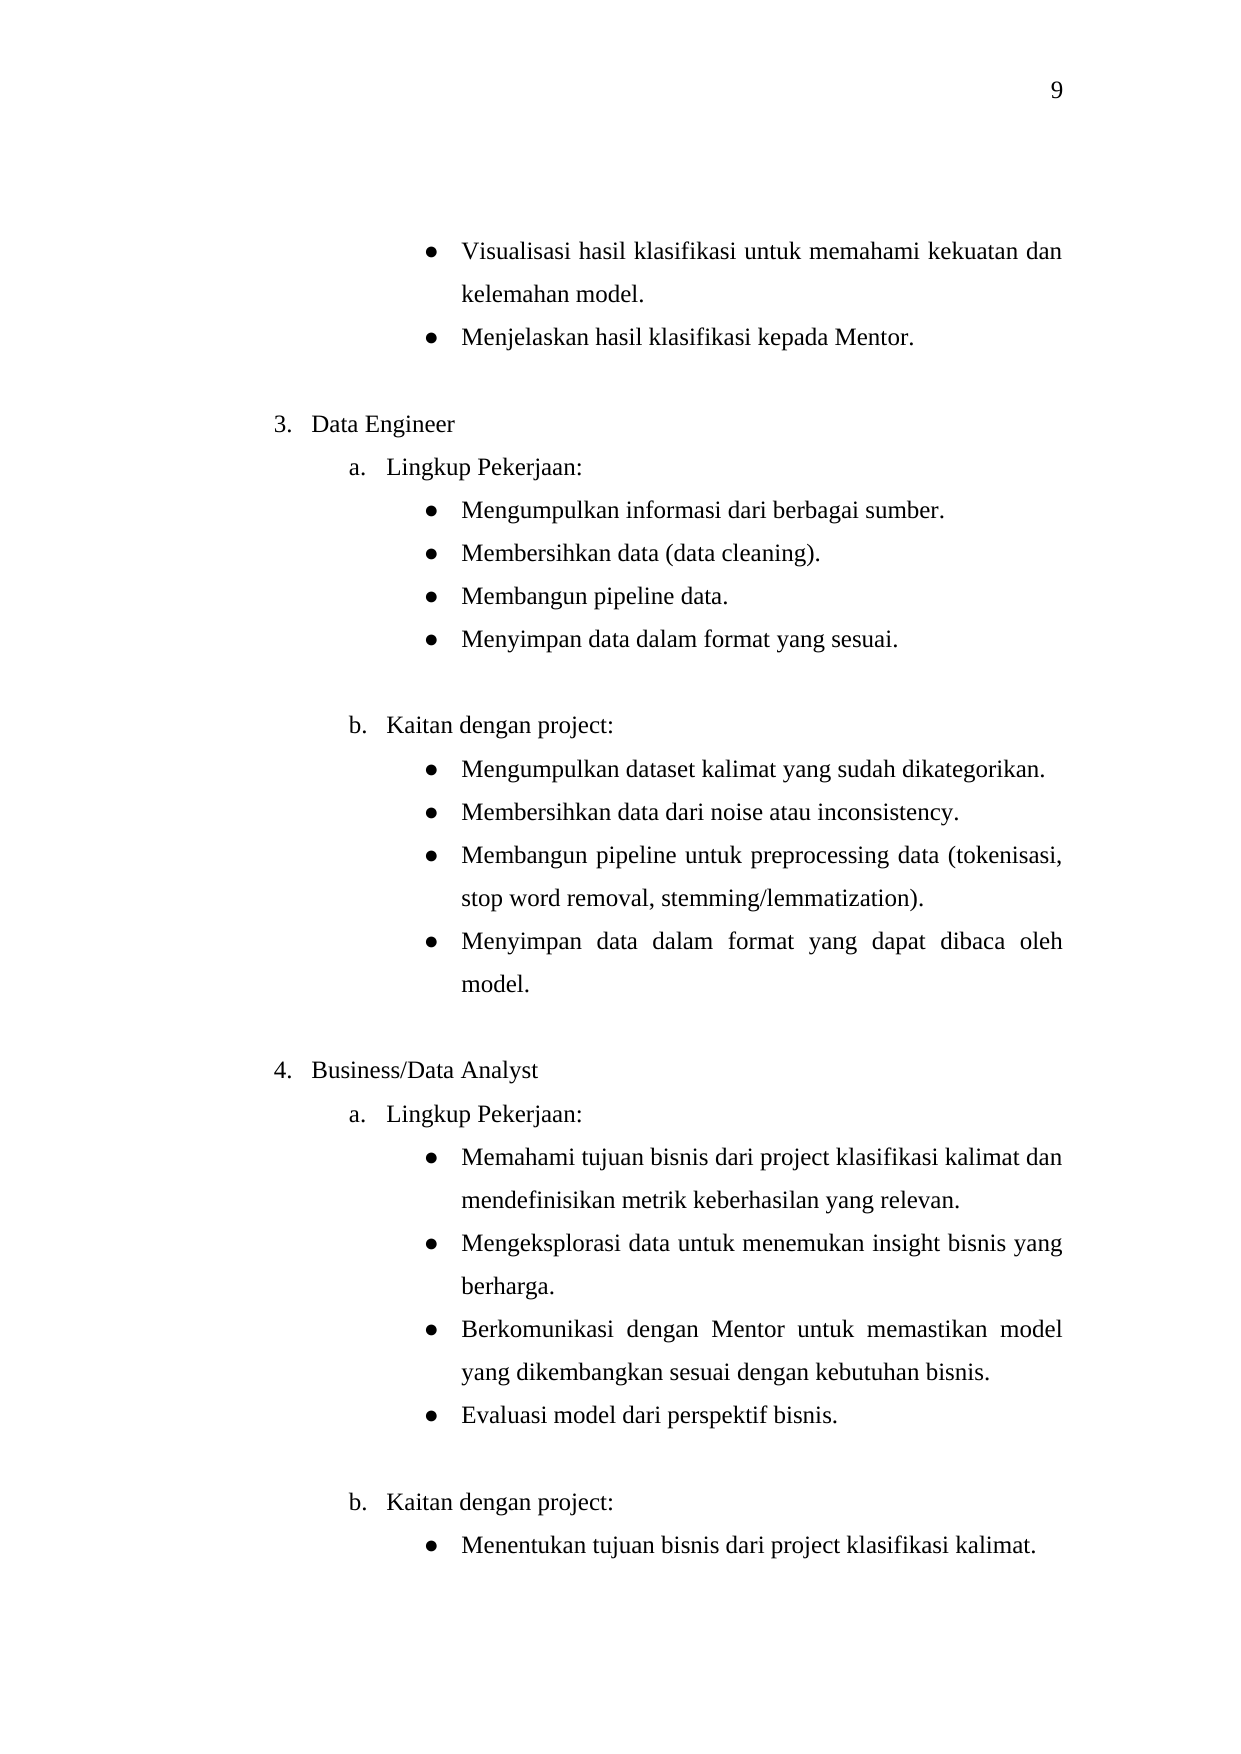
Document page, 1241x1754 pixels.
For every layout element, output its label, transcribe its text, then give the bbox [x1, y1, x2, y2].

list Lingkup Pekerjaan: [349, 452, 1063, 481]
list Berkomunikasi dengan Mentor untuk memastikan model yang dikembangkan sesuai dengan kebutuhan bisnis. [424, 1314, 1063, 1386]
list Kaitan dengan project: [349, 711, 1063, 739]
list Menyimpan data dalam format yang sesuai. [424, 624, 1063, 653]
list Business/Data Analyst [274, 1056, 1063, 1084]
list Membangun pipeline data. [424, 581, 1063, 610]
list Kaitan dengan project: [349, 1487, 1063, 1516]
list Lingkup Pekerjaan: [349, 1099, 1063, 1127]
list Membersihkan data dari noise atau inconsistency. [424, 797, 1063, 826]
list Mengumpulkan dataset kalimat yang sudah dikategorikan. [424, 754, 1063, 782]
list Menentukan tujuan bisnis dari project klasifikasi kalimat. [424, 1530, 1063, 1559]
list Menyimpan data dalam format yang dapat dibaca oleh model. [424, 926, 1063, 998]
list Mengumpulkan informasi dari berbagai sumber. [424, 495, 1063, 524]
list Mengeksplorasi data untuk menemukan insight bisnis yang berharga. [424, 1228, 1063, 1300]
list Membangun pipeline untuk preprocessing data (tokenisasi, stop word removal, stemming/lemmatization). [424, 840, 1063, 912]
list Memahami tujuan bisnis dari project klasifikasi kalimat dan mendefinisikan metrik keberhasilan yang relevan. [424, 1142, 1063, 1214]
list Data Engineer [274, 409, 1063, 437]
list Menjelaskan hasil klasifikasi kepada Mentor. [424, 322, 1063, 351]
list Visualisasi hasil klasifikasi untuk memahami kekuatan dan kelemahan model. [424, 236, 1063, 308]
list Membersihkan data (data cleaning). [424, 538, 1063, 567]
list Evaluasi model dari perspektif bisnis. [424, 1401, 1063, 1429]
